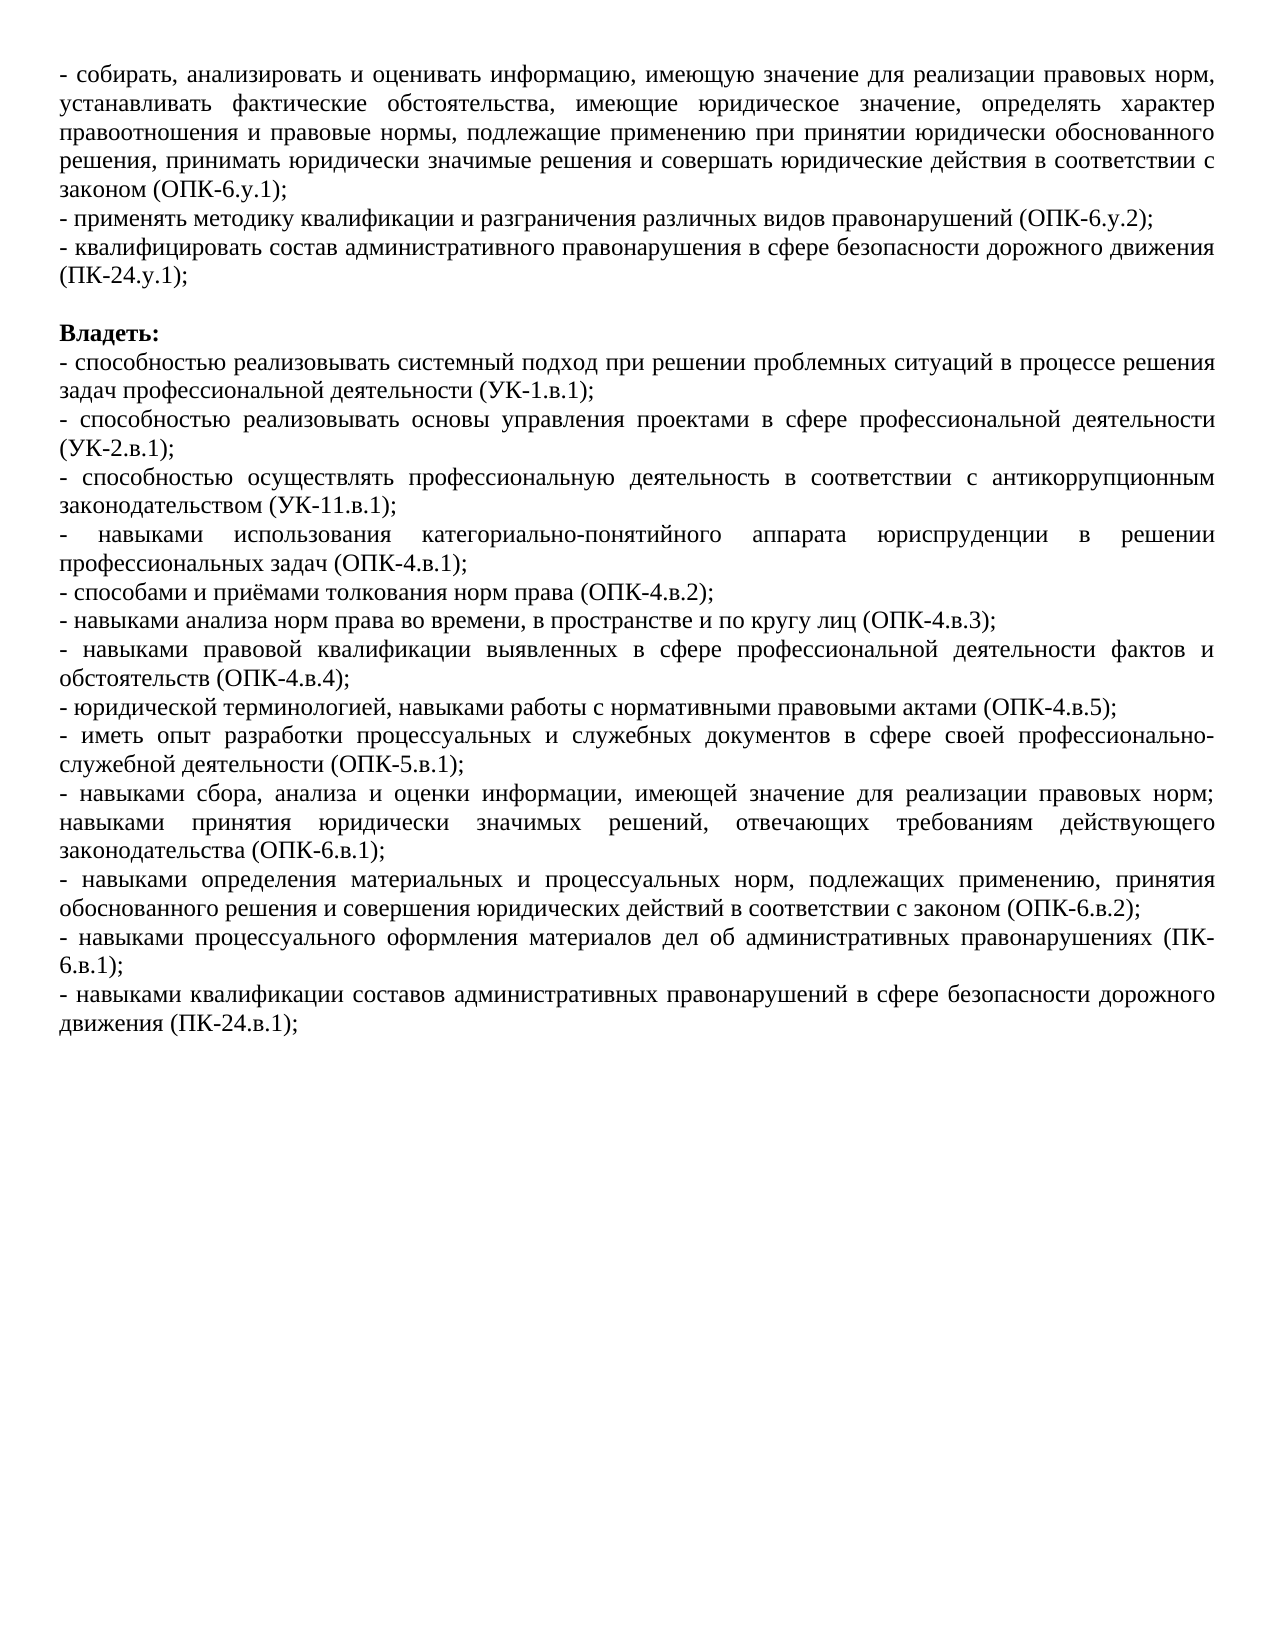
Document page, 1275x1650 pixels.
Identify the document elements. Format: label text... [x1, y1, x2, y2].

text - навыками квалификации составов административных правонарушений в сфере безопасности дорожного движения (ПК-24.в.1); [59, 979, 1216, 1037]
text - способами и приёмами толкования норм права (ОПК-4.в.2); [59, 577, 1216, 605]
text - навыками анализа норм права во времени, в пространстве и по кругу лиц (ОПК-4.в.3); [59, 605, 1216, 634]
text Владеть: [59, 318, 1216, 347]
text - собирать, анализировать и оценивать информацию, имеющую значение для реализации правовых норм, устанавливать фактические обстоятельства, имеющие юридическое значение, определять характер правоотношения и правовые нормы, подлежащие применению при принятии юридически обоснованного решения, принимать юридически значимые решения и совершать юридические действия в соответствии с законом (ОПК-6.у.1); [59, 59, 1216, 203]
text - квалифицировать состав административного правонарушения в сфере безопасности дорожного движения (ПК-24.у.1); [59, 232, 1216, 289]
text - иметь опыт разработки процессуальных и служебных документов в сфере своей профессионально-служебной деятельности (ОПК-5.в.1); [59, 720, 1216, 778]
text - навыками определения материальных и процессуальных норм, подлежащих применению, принятия обоснованного решения и совершения юридических действий в соответствии с законом (ОПК-6.в.2); [59, 864, 1216, 922]
text - юридической терминологией, навыками работы с нормативными правовыми актами (ОПК-4.в.5); [59, 692, 1216, 720]
text - навыками использования категориально-понятийного аппарата юриспруденции в решении профессиональных задач (ОПК-4.в.1); [59, 519, 1216, 577]
text - навыками сбора, анализа и оценки информации, имеющей значение для реализации правовых норм; навыками принятия юридически значимых решений, отвечающих требованиям действующего законодательства (ОПК-6.в.1); [59, 778, 1216, 864]
text - применять методику квалификации и разграничения различных видов правонарушений (ОПК-6.у.2); [59, 203, 1216, 232]
text - навыками процессуального оформления материалов дел об административных правонарушениях (ПК-6.в.1); [59, 922, 1216, 979]
text - способностью осуществлять профессиональную деятельность в соответствии с антикоррупционным законодательством (УК-11.в.1); [59, 462, 1216, 519]
text - способностью реализовывать системный подход при решении проблемных ситуаций в процессе решения задач профессиональной деятельности (УК-1.в.1); [59, 347, 1216, 404]
text - способностью реализовывать основы управления проектами в сфере профессиональной деятельности (УК-2.в.1); [59, 404, 1216, 462]
text - навыками правовой квалификации выявленных в сфере профессиональной деятельности фактов и обстоятельств (ОПК-4.в.4); [59, 634, 1216, 692]
